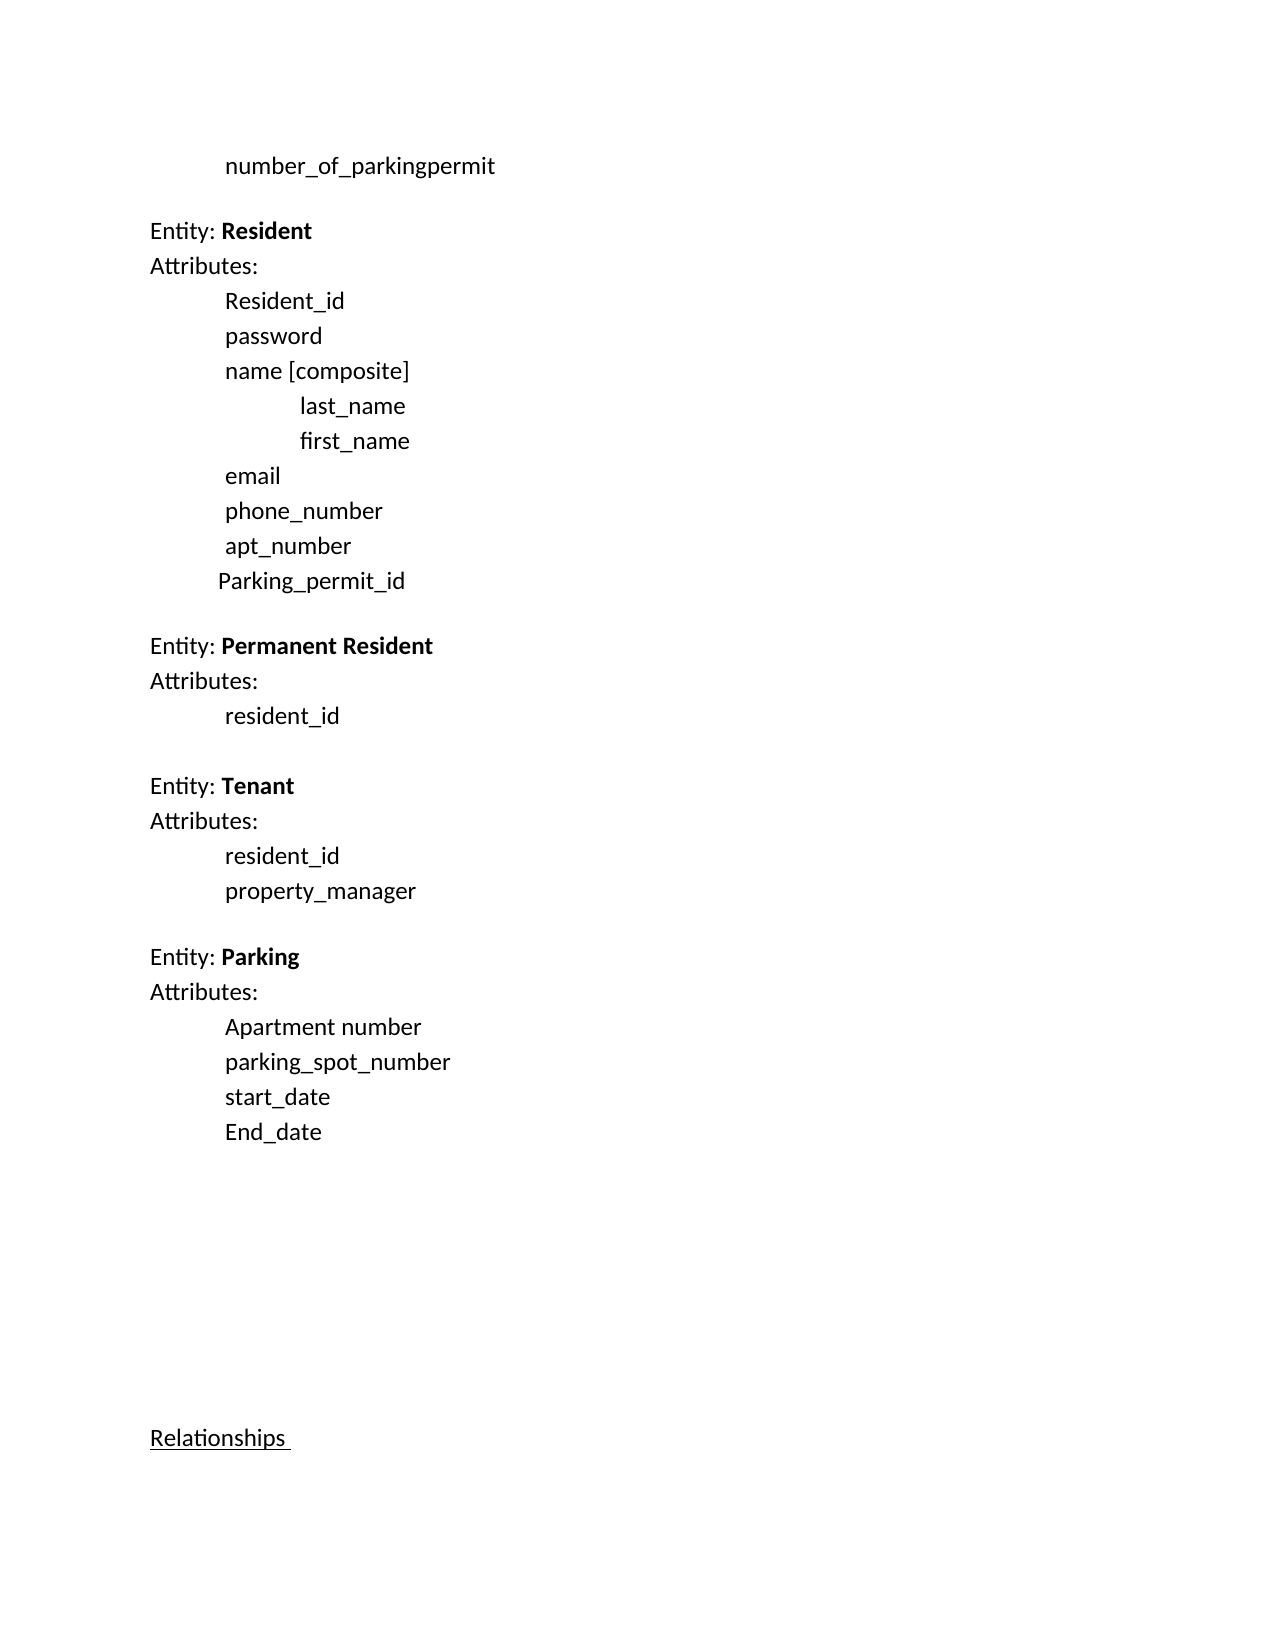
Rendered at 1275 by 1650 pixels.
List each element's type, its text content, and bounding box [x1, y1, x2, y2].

text Relationships [150, 1422, 1125, 1453]
text Apartment number [150, 1011, 1125, 1041]
text parking_spot_number [150, 1046, 1125, 1076]
text apt_number [150, 530, 1125, 561]
text Parking_permit_id [150, 565, 1125, 596]
text email [150, 460, 1125, 491]
text start_date [150, 1081, 1125, 1111]
text name [composite] [150, 355, 1125, 386]
text End_date [150, 1116, 1125, 1146]
text phone_number [150, 495, 1125, 526]
text resident_id [150, 840, 1125, 871]
text Attributes: [150, 805, 1125, 836]
text Entity: Permanent Resident [150, 630, 1125, 661]
text resident_id [150, 700, 1125, 731]
text number_of_parkingpermit [150, 150, 1125, 181]
text Attributes: [150, 250, 1125, 281]
text property_manager [150, 875, 1125, 906]
text Resident_id [150, 285, 1125, 316]
text last_name [150, 390, 1125, 421]
text Entity: Tenant [150, 735, 1125, 801]
text password [150, 320, 1125, 351]
text first_name [150, 425, 1125, 456]
text Entity: Resident [150, 215, 1125, 246]
text Entity: Parking Attributes: [150, 941, 1125, 1006]
text Attributes: [150, 665, 1125, 696]
